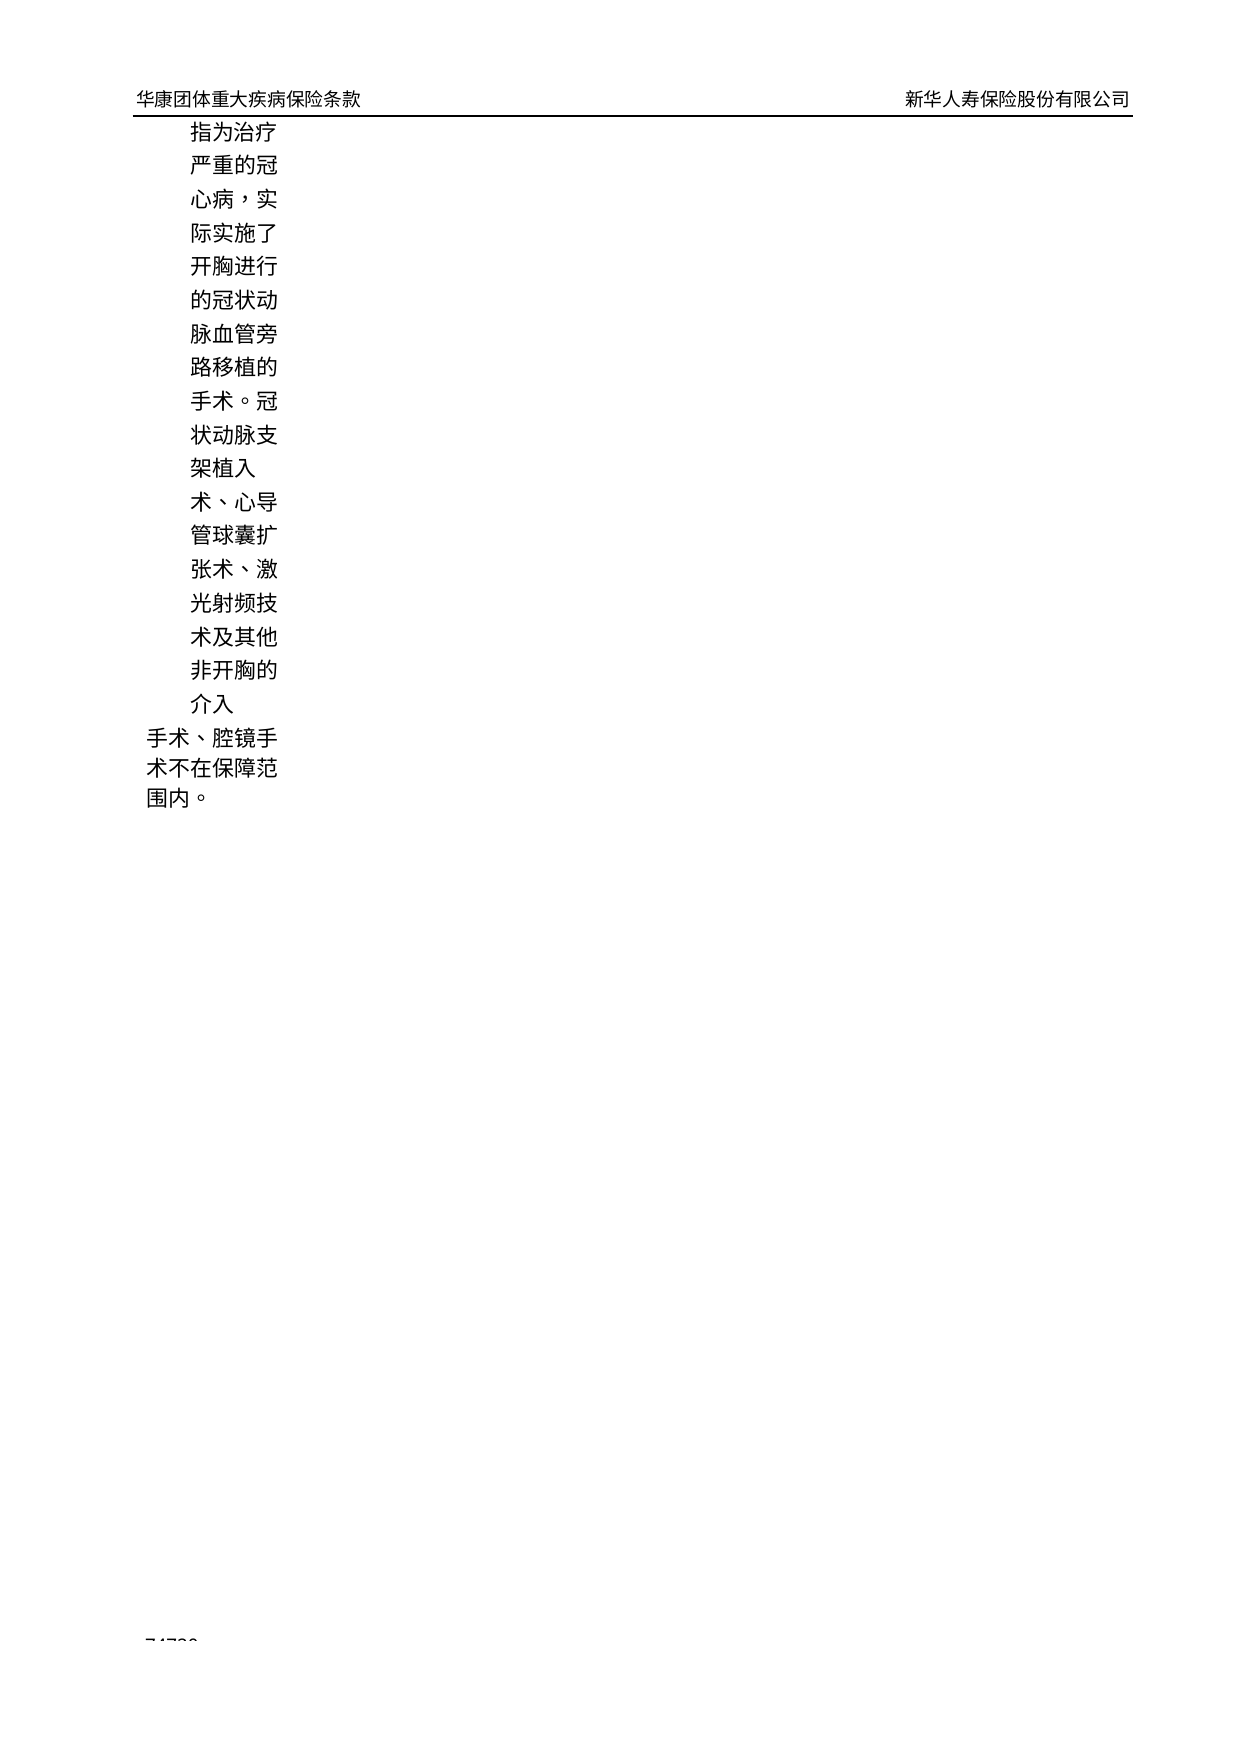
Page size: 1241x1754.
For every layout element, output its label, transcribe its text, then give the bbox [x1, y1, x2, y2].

text 指为治疗严重的冠心病，实际实施了开胸进行的冠状动脉血管旁路移植的手术。冠状动脉支架植入术、心导管球囊扩张术、激光射频技术及其他非开胸的介入 [190, 117, 286, 718]
text 手术、腔镜手术不在保障范围内。 [146, 723, 296, 812]
